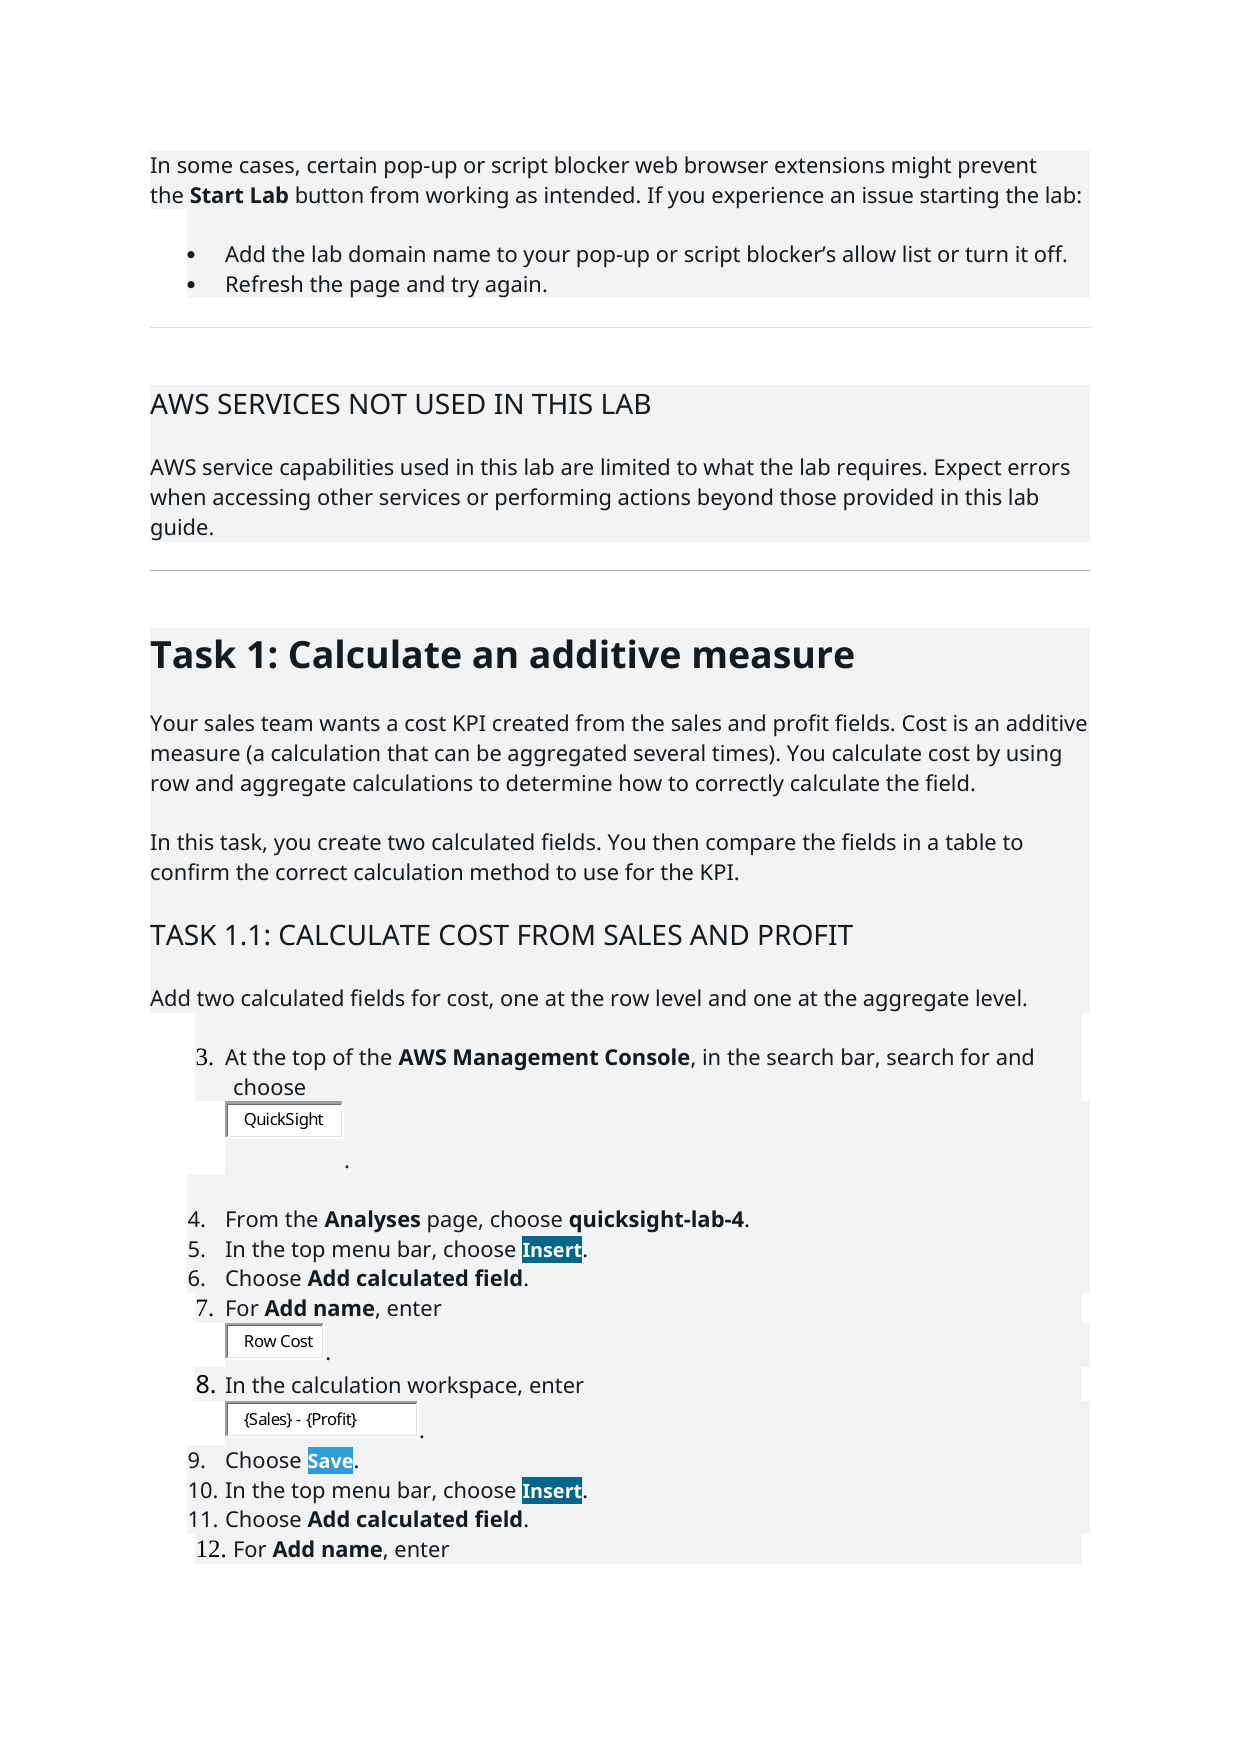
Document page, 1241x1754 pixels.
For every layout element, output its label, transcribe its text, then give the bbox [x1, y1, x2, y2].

list At the top of the AWS Management Console, in the search bar, search for and choose [195, 1042, 1082, 1101]
text . [225, 1323, 1090, 1367]
text . [225, 1101, 1090, 1174]
list Choose Add calculated field. [187, 1504, 1090, 1534]
list For Add name, enter [195, 1534, 1082, 1564]
list For Add name, enter [195, 1293, 1082, 1323]
list In the calculation workspace, enter [195, 1367, 1082, 1401]
list In the top menu bar, choose Insert. [187, 1233, 1090, 1263]
text AWS SERVICES NOT USED IN THIS LAB [150, 385, 1090, 423]
list From the Analyses page, choose quicksight-lab-4. [187, 1204, 1090, 1233]
text In this task, you create two calculated fields. You then compare the fields in a table to confirm the correct calculation method to use for the KPI. [150, 827, 1090, 886]
list Add the lab domain name to your pop-up or script blocker’s allow list or turn it off. [187, 239, 1090, 268]
list Choose Save. [187, 1445, 1090, 1475]
text Task 1: Calculate an additive measure [150, 628, 1090, 679]
text In some cases, certain pop-up or script blocker web browser extensions might prevent the Start Lab button from working as intended. If you experience an issue starting the lab: [150, 150, 1090, 209]
list In the top menu bar, choose Insert. [187, 1475, 1090, 1504]
text Add two calculated fields for cost, one at the row level and one at the aggregate level. [150, 983, 1090, 1013]
text . [225, 1401, 1090, 1445]
list Refresh the page and try again. [187, 268, 1090, 298]
list Choose Add calculated field. [187, 1263, 1090, 1293]
text Your sales team wants a cost KPI created from the sales and profit fields. Cost is an additive measure (a calculation that can be aggregated several times). You calculate cost by using row and aggregate calculations to determine how to correctly calculate the field. [150, 708, 1090, 797]
text AWS service capabilities used in this lab are limited to what the lab requires. Expect errors when accessing other services or performing actions beyond those provided in this lab guide. [150, 452, 1090, 542]
text TASK 1.1: CALCULATE COST FROM SALES AND PROFIT [150, 915, 1090, 954]
